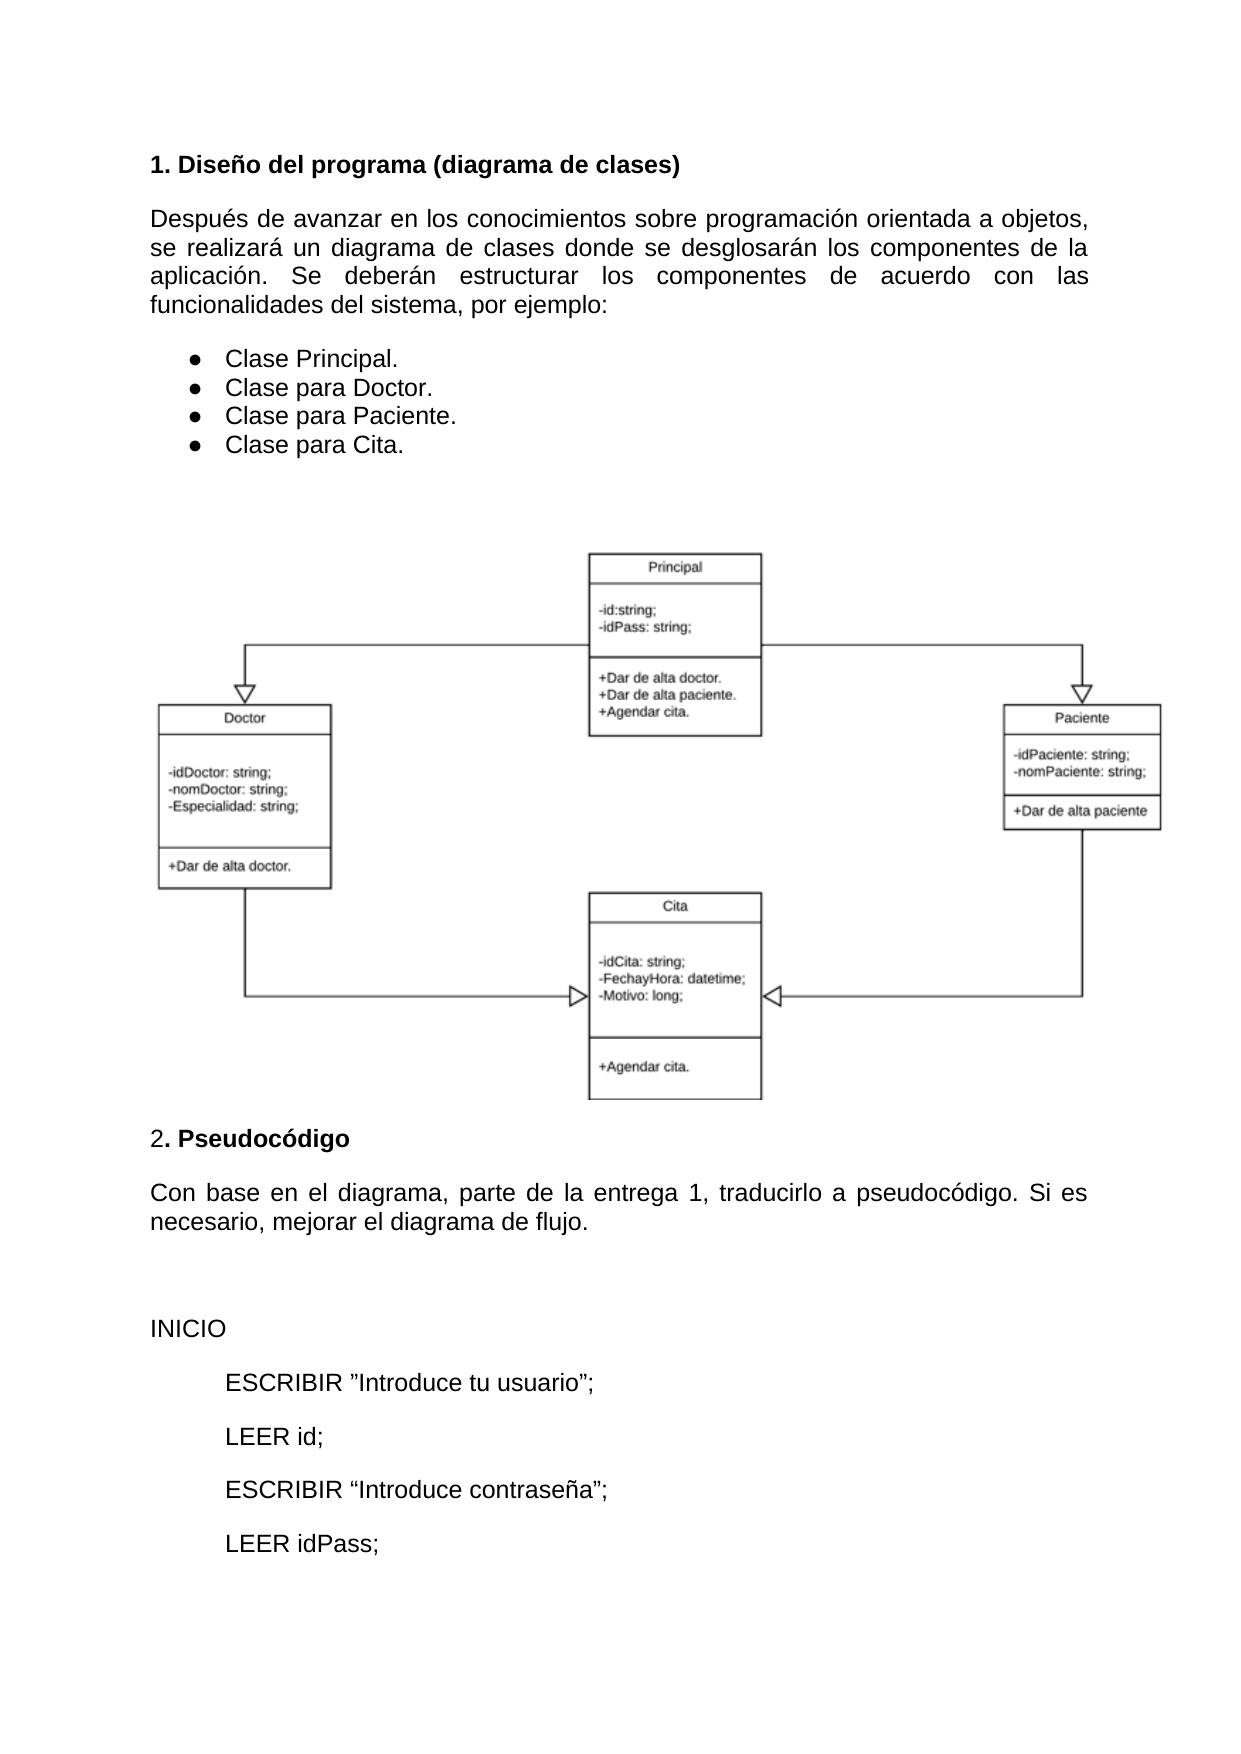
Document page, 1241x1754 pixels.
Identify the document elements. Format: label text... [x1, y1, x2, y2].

text Con base en el diagrama, parte de la entrega 1, traducirlo a pseudocódigo. Si es necesario, mejorar el diagrama de flujo. [150, 1178, 1090, 1236]
list Clase para Cita. [187, 430, 1090, 459]
text 2. Pseudocódigo [150, 1124, 1090, 1153]
list Clase para Paciente. [187, 401, 1090, 430]
text ESCRIBIR ”Introduce tu usuario”; [150, 1368, 1090, 1397]
text LEER idPass; [150, 1529, 1090, 1558]
text INICIO [150, 1314, 1090, 1343]
text LEER id; [150, 1422, 1090, 1451]
text Después de avanzar en los conocimientos sobre programación orientada a objetos, se realizará un diagrama de clases donde se desglosarán los componentes de la aplicación. Se deberán estructurar los componentes de acuerdo con las funcionalidades del sistema, por ejemplo: [150, 204, 1090, 319]
text 1. Diseño del programa (diagrama de clases) [150, 150, 1090, 179]
list Clase para Doctor. [187, 372, 1090, 401]
picture [150, 483, 1177, 1100]
list Clase Principal. [187, 344, 1090, 372]
text ESCRIBIR “Introduce contraseña”; [150, 1476, 1090, 1504]
